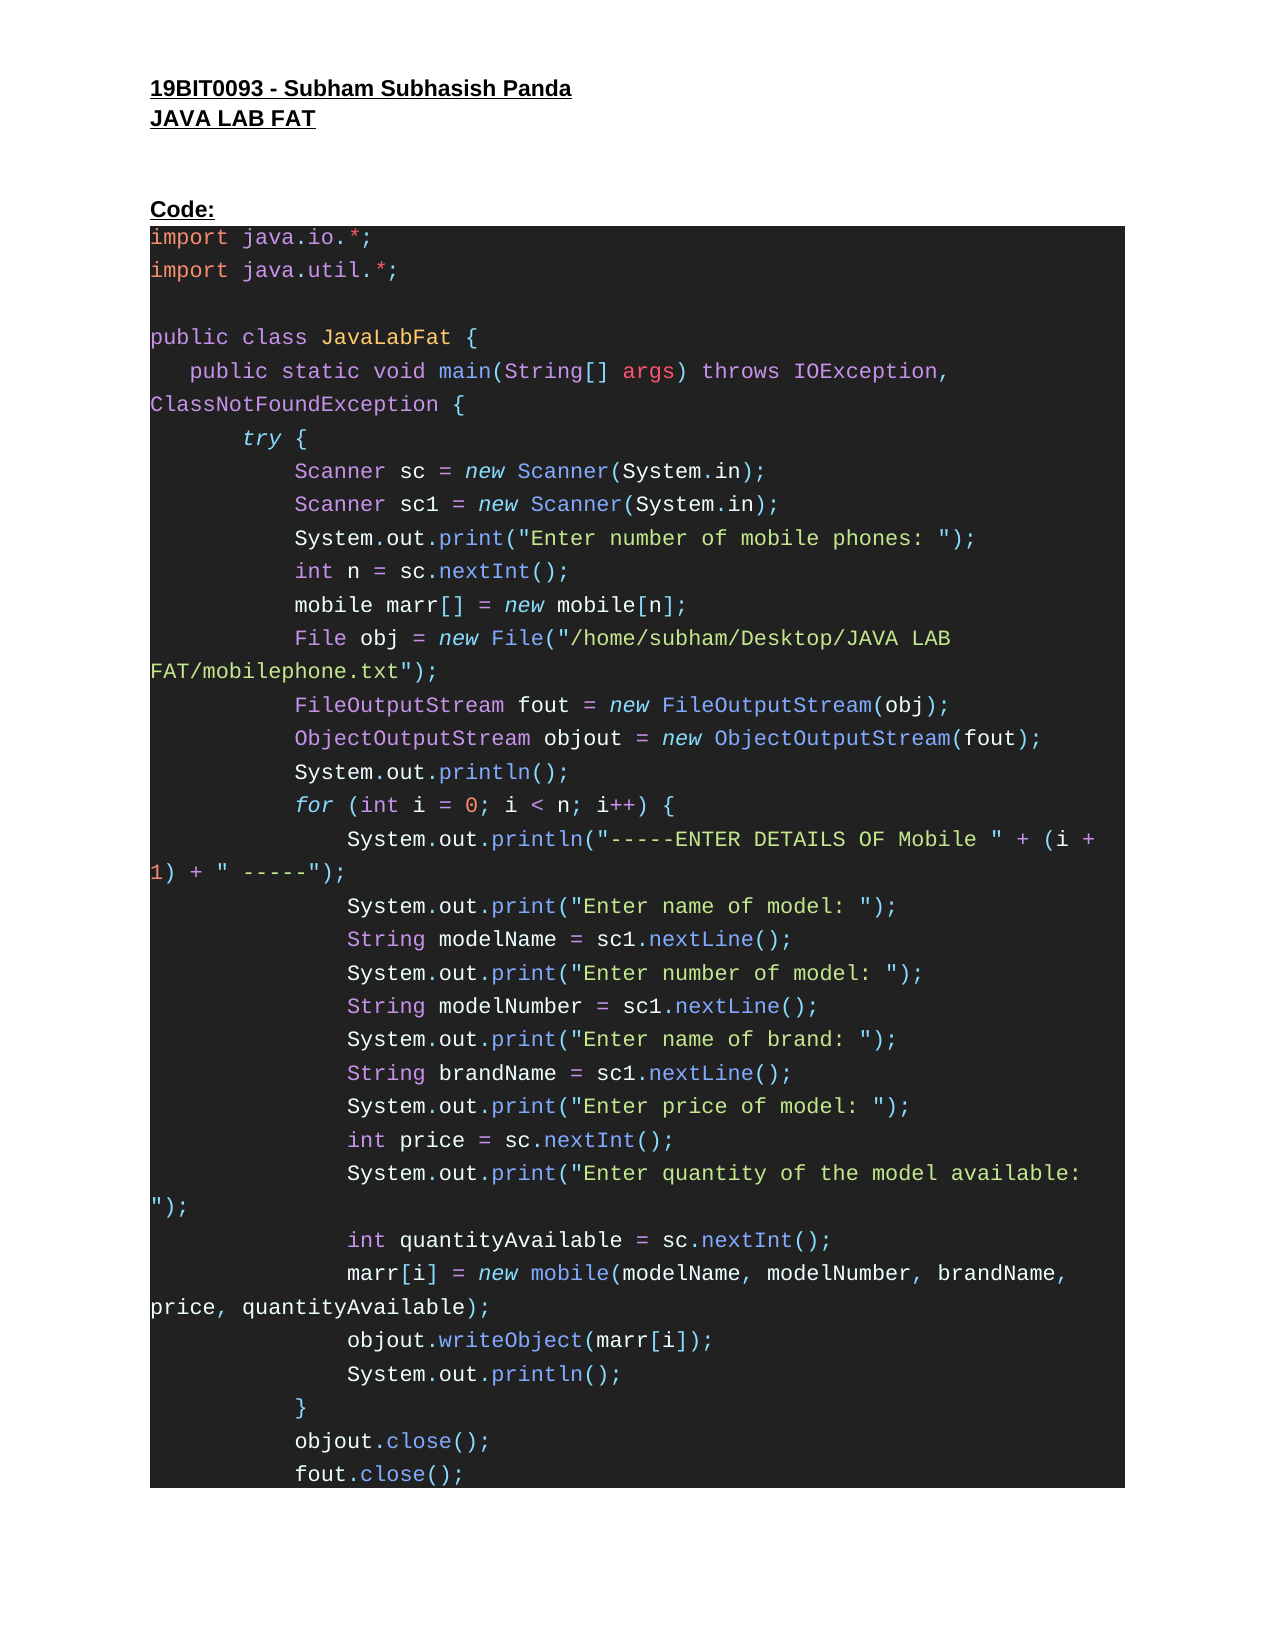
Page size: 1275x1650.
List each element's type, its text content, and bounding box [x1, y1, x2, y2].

text String modelName = sc1.nextLine(); [150, 928, 1125, 953]
text fout.close(); [150, 1463, 1125, 1488]
text System.out.print("Enter name of brand: "); [150, 1028, 1125, 1053]
text String modelNumber = sc1.nextLine(); [150, 995, 1125, 1020]
text marr[i] = new mobile(modelName, modelNumber, brandName, price, quantityAvailable); [150, 1263, 1125, 1321]
text for (int i = 0; i < n; i++) { [150, 794, 1125, 819]
text public static void main(String[] args) throws IOException, ClassNotFoundException { [150, 360, 1125, 418]
text objout.writeObject(marr[i]); [150, 1329, 1125, 1354]
text objout.close(); [150, 1430, 1125, 1454]
text public class JavaLabFat { [150, 326, 1125, 351]
text System.out.print("Enter number of mobile phones: "); [150, 527, 1125, 552]
text ObjectOutputStream objout = new ObjectOutputStream(fout); [150, 728, 1125, 752]
text System.out.println(); [150, 761, 1125, 786]
text Scanner sc1 = new Scanner(System.in); [150, 493, 1125, 518]
text System.out.println("-----ENTER DETAILS OF Mobile " + (i + 1) + " -----"); [150, 828, 1125, 886]
text int price = sc.nextInt(); [150, 1129, 1125, 1154]
text System.out.print("Enter quantity of the model available: "); [150, 1162, 1125, 1221]
text Scanner sc = new Scanner(System.in); [150, 460, 1125, 485]
text System.out.print("Enter number of model: "); [150, 962, 1125, 986]
text System.out.print("Enter price of model: "); [150, 1095, 1125, 1120]
text import java.util.*; [150, 259, 1125, 284]
text System.out.print("Enter name of model: "); [150, 895, 1125, 919]
text System.out.println(); [150, 1363, 1125, 1388]
text int quantityAvailable = sc.nextInt(); [150, 1229, 1125, 1254]
text import java.io.*; [150, 226, 1125, 251]
text try { [150, 427, 1125, 451]
text } [150, 1396, 1125, 1421]
text FileOutputStream fout = new FileOutputStream(obj); [150, 694, 1125, 719]
text File obj = new File("/home/subham/Desktop/JAVA LAB FAT/mobilephone.txt"); [150, 627, 1125, 686]
text Code: [150, 196, 1125, 222]
text int n = sc.nextInt(); [150, 560, 1125, 585]
text String brandName = sc1.nextLine(); [150, 1062, 1125, 1087]
text mobile marr[] = new mobile[n]; [150, 594, 1125, 619]
